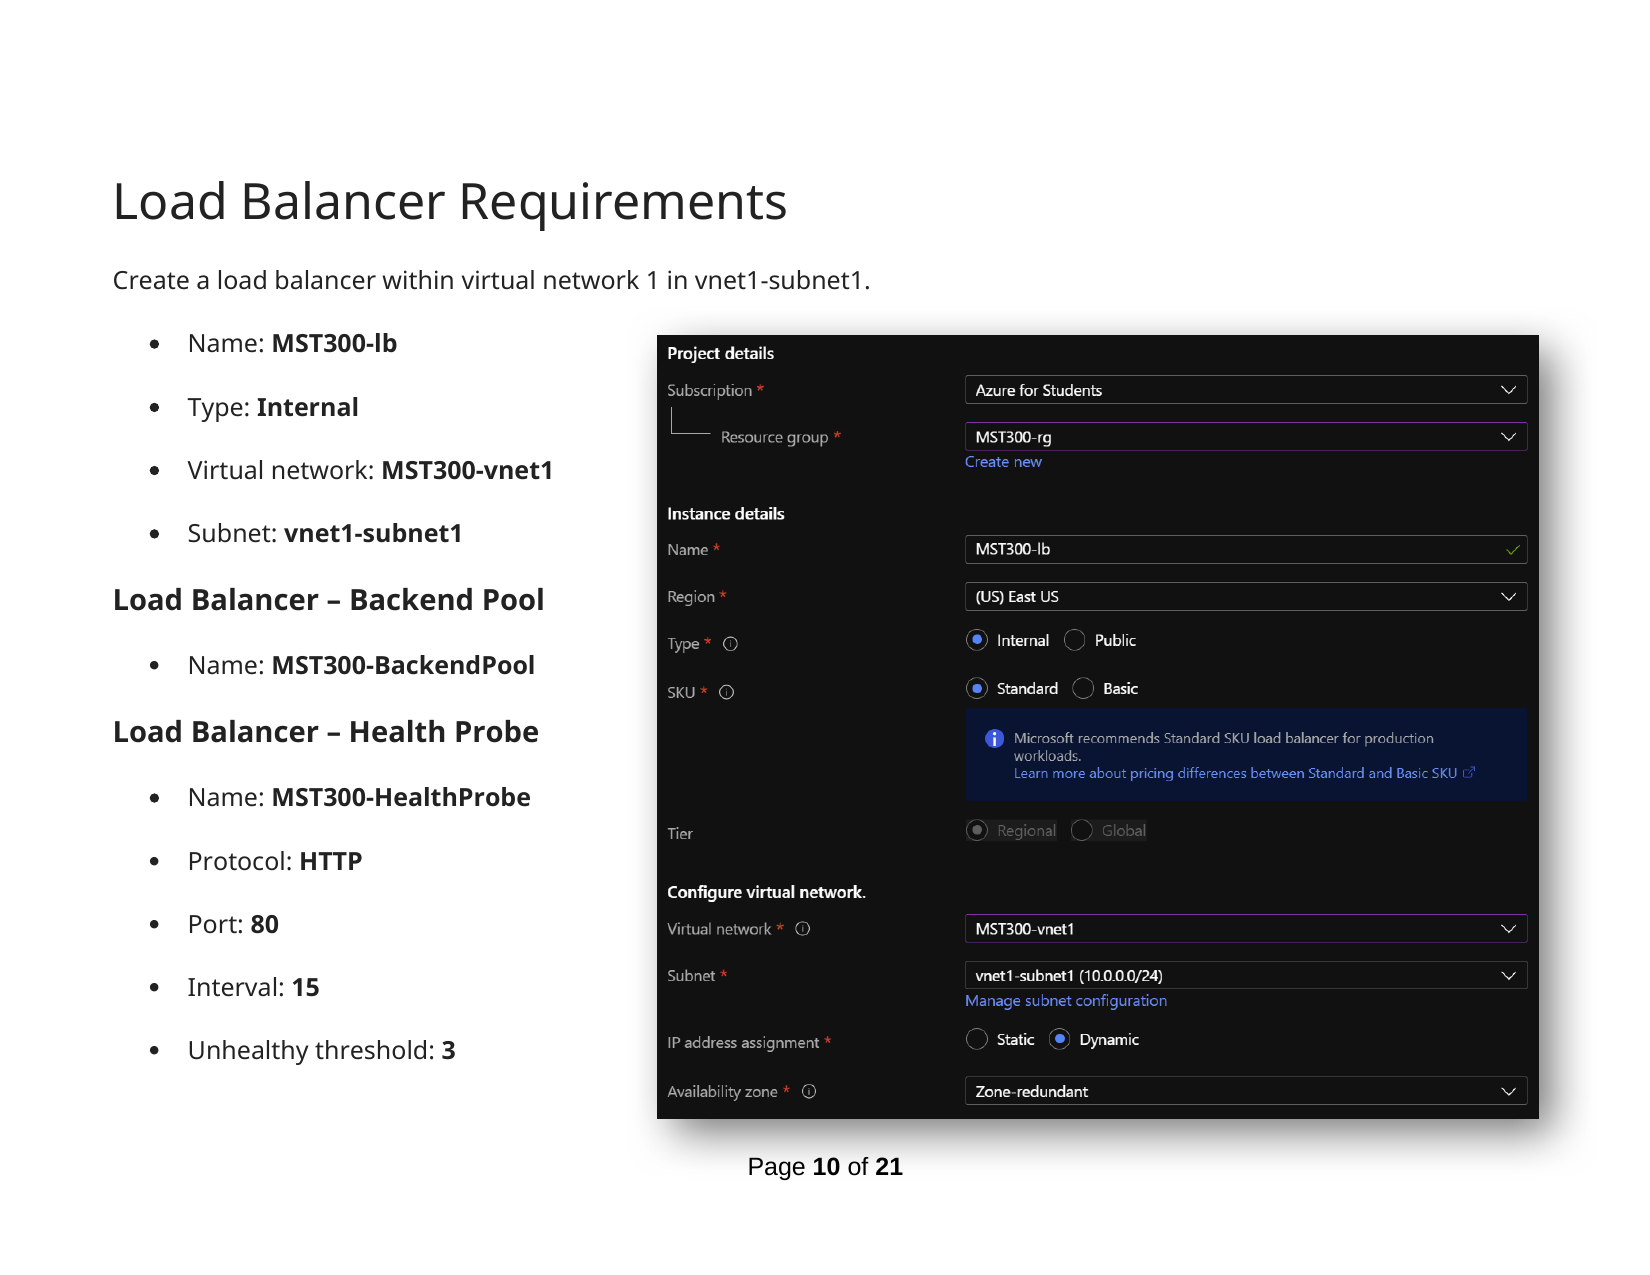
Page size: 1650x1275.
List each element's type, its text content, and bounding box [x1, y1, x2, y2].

picture [657, 335, 1539, 1119]
text Create a load balancer within virtual network 1 in vnet1-subnet1. [112, 263, 1537, 297]
list Interval: 15 [150, 970, 639, 1004]
list Name: MST300-HealthProbe [150, 780, 639, 814]
list Unhealthy threshold: 3 [150, 1033, 639, 1067]
list Virtual network: MST300-vnet1 [150, 453, 639, 487]
list Subnet: vnet1-subnet1 [150, 516, 639, 550]
text Load Balancer – Backend Pool [112, 579, 639, 619]
subtitle Load Balancer Requirements [112, 166, 1537, 234]
list Port: 80 [150, 906, 639, 941]
text Load Balancer – Health Probe [112, 711, 639, 751]
list Type: Internal [150, 389, 639, 423]
list Protocol: HTTP [150, 843, 639, 877]
list Name: MST300-lb [150, 326, 666, 360]
list Name: MST300-BackendPool [150, 648, 639, 682]
